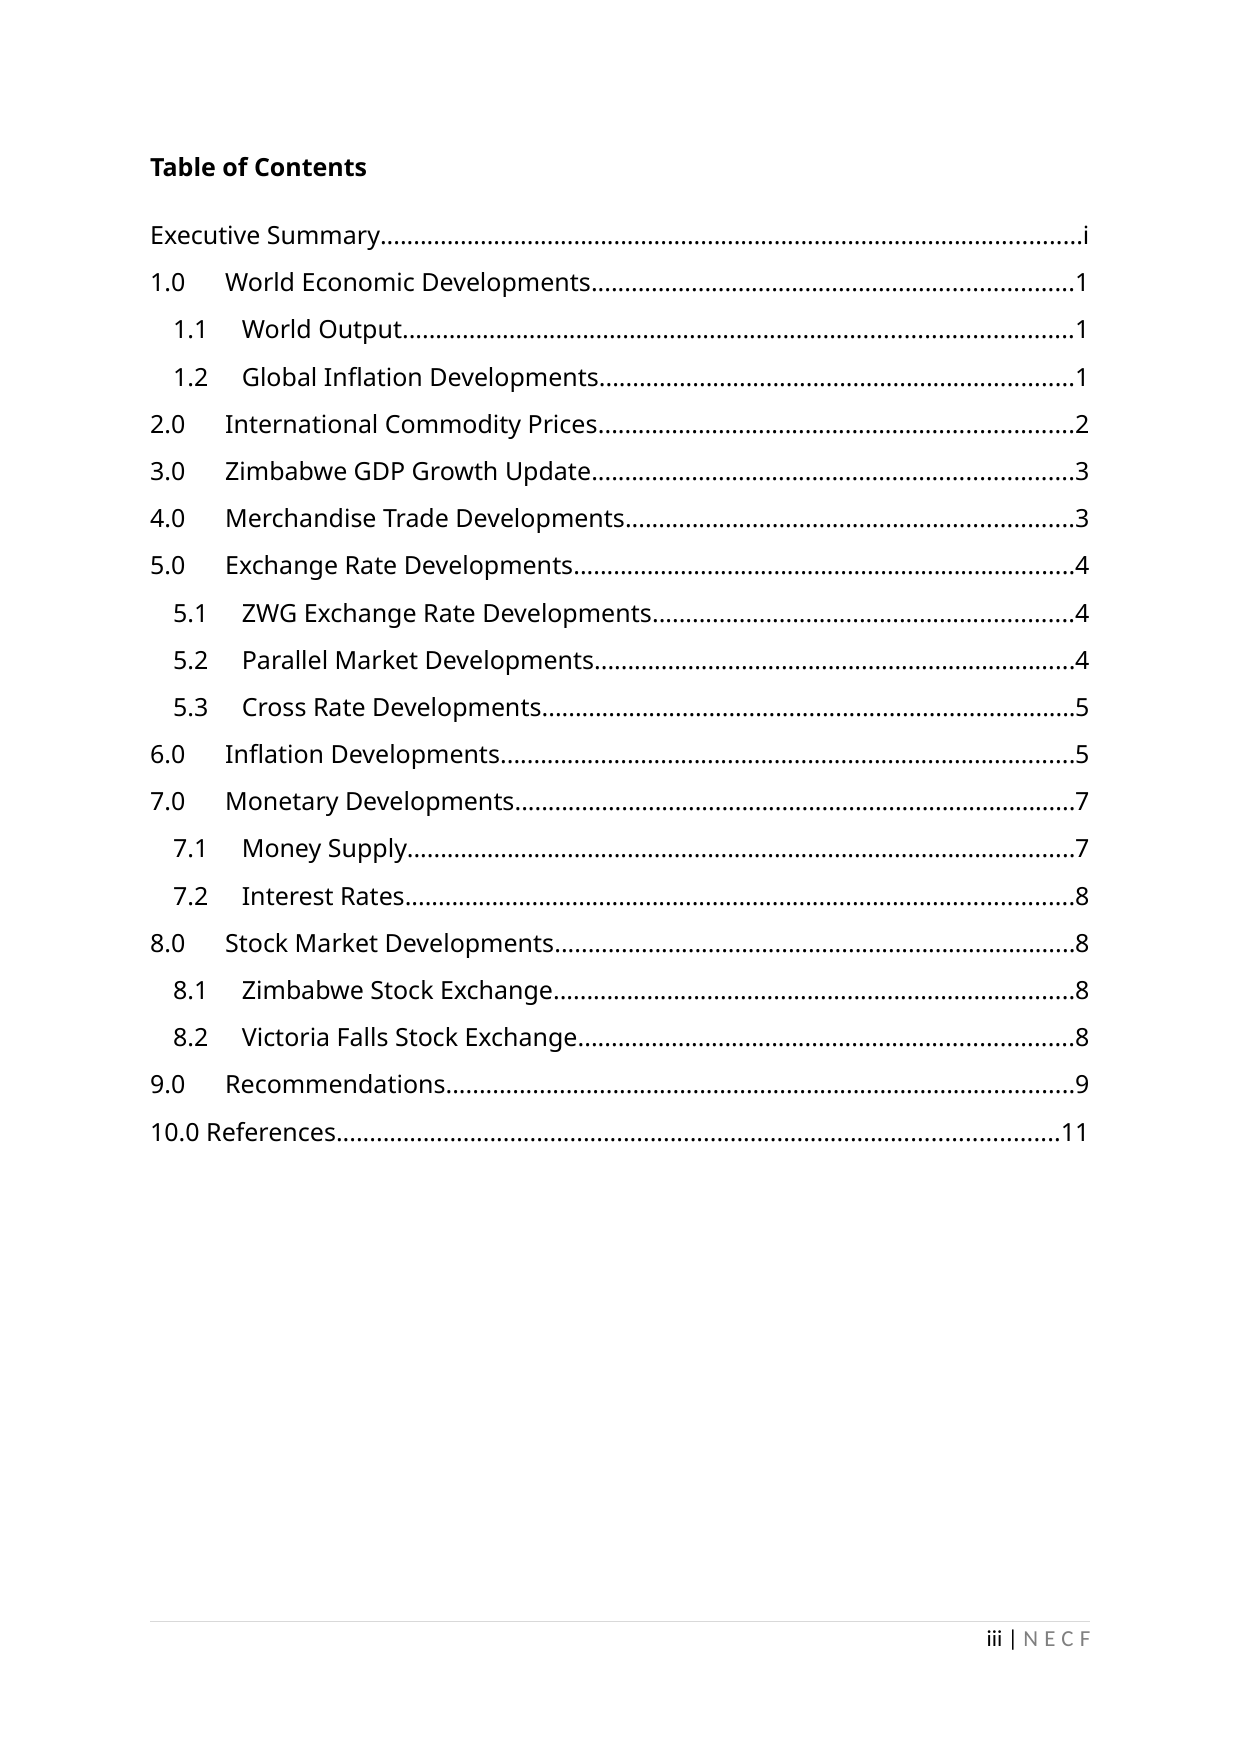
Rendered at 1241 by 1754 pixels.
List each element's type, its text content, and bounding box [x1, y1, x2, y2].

text 5.1 ZWG Exchange Rate Developments 4 [173, 595, 1090, 629]
text 2.0 International Commodity Prices 2 [150, 406, 1090, 441]
text 7.2 Interest Rates 8 [173, 878, 1090, 912]
text 7.1 Money Supply 7 [173, 831, 1090, 865]
text 1.0 World Economic Developments 1 [150, 265, 1090, 299]
text 8.0 Stock Market Developments 8 [150, 926, 1090, 959]
text 8.1 Zimbabwe Stock Exchange 8 [173, 973, 1090, 1007]
text 9.0 Recommendations 9 [150, 1067, 1090, 1101]
text 5.2 Parallel Market Developments 4 [173, 642, 1090, 676]
text 10.0 References 11 [150, 1114, 1090, 1148]
text 4.0 Merchandise Trade Developments 3 [150, 501, 1090, 535]
text Table of Contents [150, 150, 1090, 184]
text 7.0 Monetary Developments 7 [150, 784, 1090, 818]
text 1.1 World Output 1 [173, 312, 1090, 346]
text 8.2 Victoria Falls Stock Exchange 8 [173, 1020, 1090, 1054]
text 1.2 Global Inflation Developments 1 [173, 359, 1090, 393]
text 5.0 Exchange Rate Developments 4 [150, 548, 1090, 582]
text 6.0 Inflation Developments 5 [150, 737, 1090, 771]
text Executive Summary i [150, 218, 1090, 252]
text 3.0 Zimbabwe GDP Growth Update 3 [150, 454, 1090, 488]
text 5.3 Cross Rate Developments 5 [173, 689, 1090, 724]
